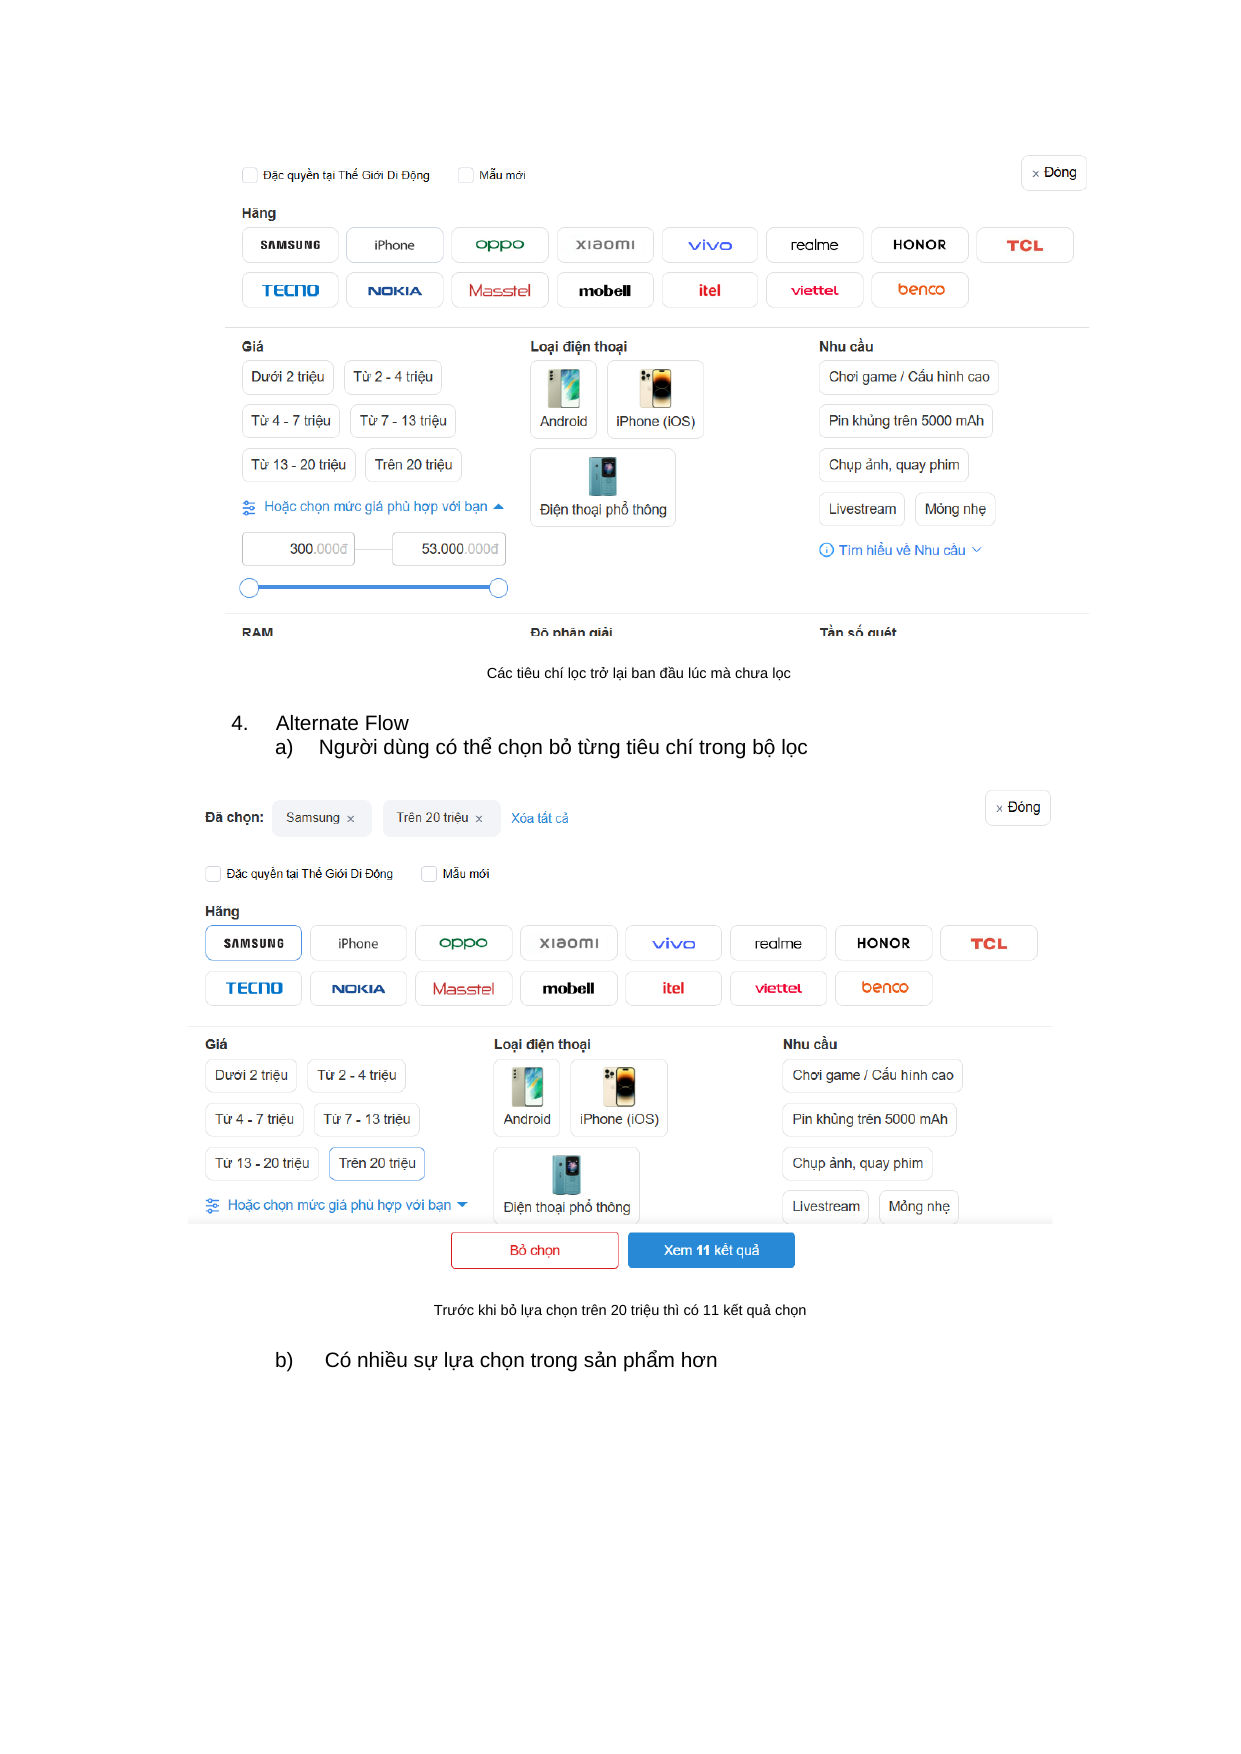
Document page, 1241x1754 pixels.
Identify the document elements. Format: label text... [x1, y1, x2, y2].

picture [225, 150, 1090, 636]
list Trước khi bỏ lựa chọn trên 20 triệu thì có 11 kết quả chọn [187, 1302, 1053, 1318]
list Có nhiều sự lựa chọn trong sản phẩm hơn [275, 1348, 1053, 1372]
picture [187, 787, 1053, 1273]
list Alternate Flow [231, 711, 1053, 734]
list Các tiêu chí lọc trở lại ban đầu lúc mà chưa lọc [225, 665, 1053, 681]
list Người dùng có thể chọn bỏ từng tiêu chí trong bộ lọc [275, 734, 1053, 758]
